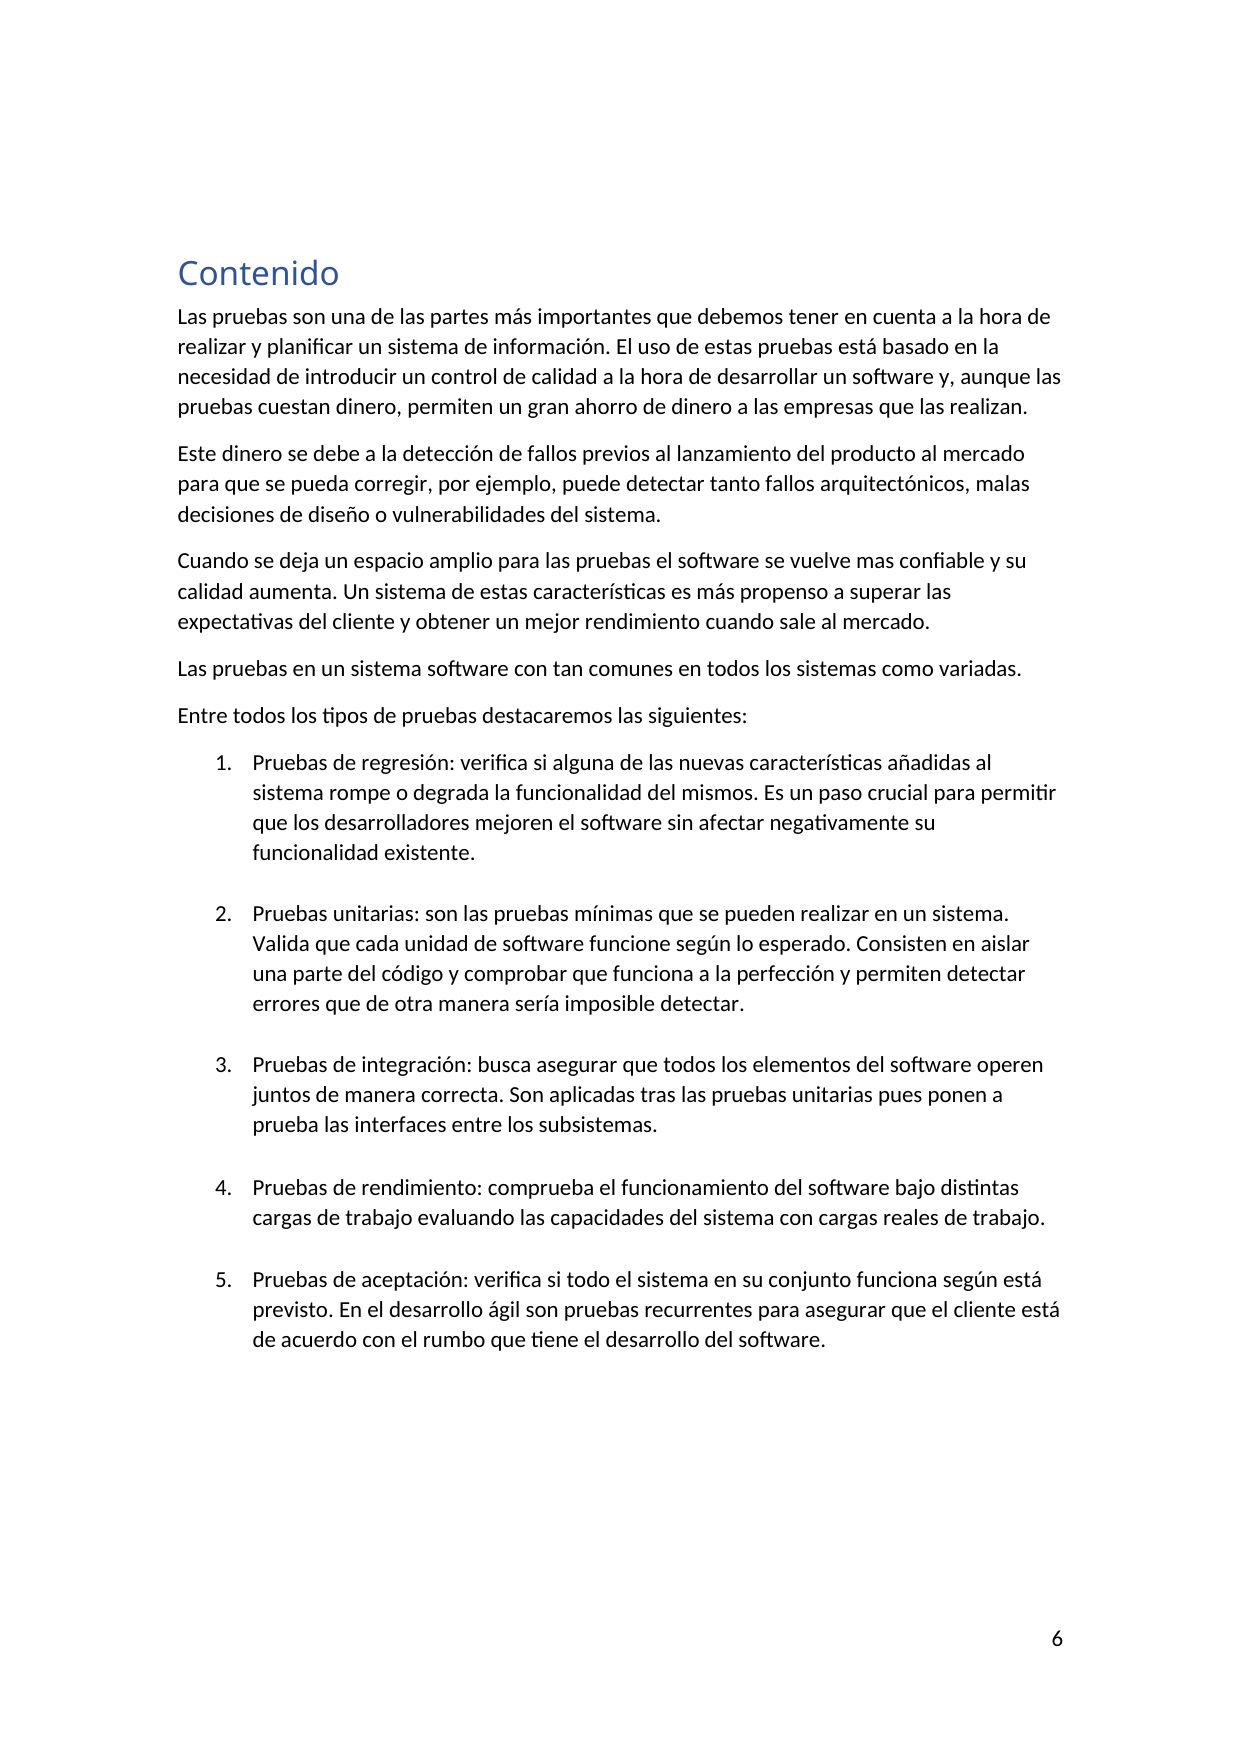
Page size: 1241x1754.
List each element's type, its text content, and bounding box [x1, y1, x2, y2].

text Las pruebas son una de las partes más importantes que debemos tener en cuenta a la hora de realizar y planificar un sistema de información. El uso de estas pruebas está basado en la necesidad de introducir un control de calidad a la hora de desarrollar un software y, aunque las pruebas cuestan dinero, permiten un gran ahorro de dinero a las empresas que las realizan. [177, 302, 1063, 421]
list Pruebas de integración: busca asegurar que todos los elementos del software operen juntos de manera correcta. Son aplicadas tras las pruebas unitarias pues ponen a prueba las interfaces entre los subsistemas. [215, 1050, 1063, 1138]
list Pruebas de aceptación: verifica si todo el sistema en su conjunto funciona según está previsto. En el desarrollo ágil son pruebas recurrentes para asegurar que el cliente está de acuerdo con el rumbo que tiene el desarrollo del software. [215, 1265, 1063, 1354]
subtitle Contenido [177, 250, 1063, 295]
text Entre todos los tipos de pruebas destacaremos las siguientes: [177, 701, 1063, 729]
list Pruebas de regresión: verifica si alguna de las nuevas características añadidas al sistema rompe o degrada la funcionalidad del mismos. Es un paso crucial para permitir que los desarrolladores mejoren el software sin afectar negativamente su funcionalidad existente. [215, 748, 1063, 866]
list Pruebas unitarias: son las pruebas mínimas que se pueden realizar en un sistema. Valida que cada unidad de software funcione según lo esperado. Consisten en aislar una parte del código y comprobar que funciona a la perfección y permiten detectar errores que de otra manera sería imposible detectar. [215, 899, 1063, 1017]
text Cuando se deja un espacio amplio para las pruebas el software se vuelve mas confiable y su calidad aumenta. Un sistema de estas características es más propenso a superar las expectativas del cliente y obtener un mejor rendimiento cuando sale al mercado. [177, 547, 1063, 635]
text Este dinero se debe a la detección de fallos previos al lanzamiento del producto al mercado para que se pueda corregir, por ejemplo, puede detectar tanto fallos arquitectónicos, malas decisiones de diseño o vulnerabilidades del sistema. [177, 439, 1063, 528]
list Pruebas de rendimiento: comprueba el funcionamiento del software bajo distintas cargas de trabajo evaluando las capacidades del sistema con cargas reales de trabajo. [215, 1173, 1063, 1231]
text Las pruebas en un sistema software con tan comunes en todos los sistemas como variadas. [177, 654, 1063, 682]
